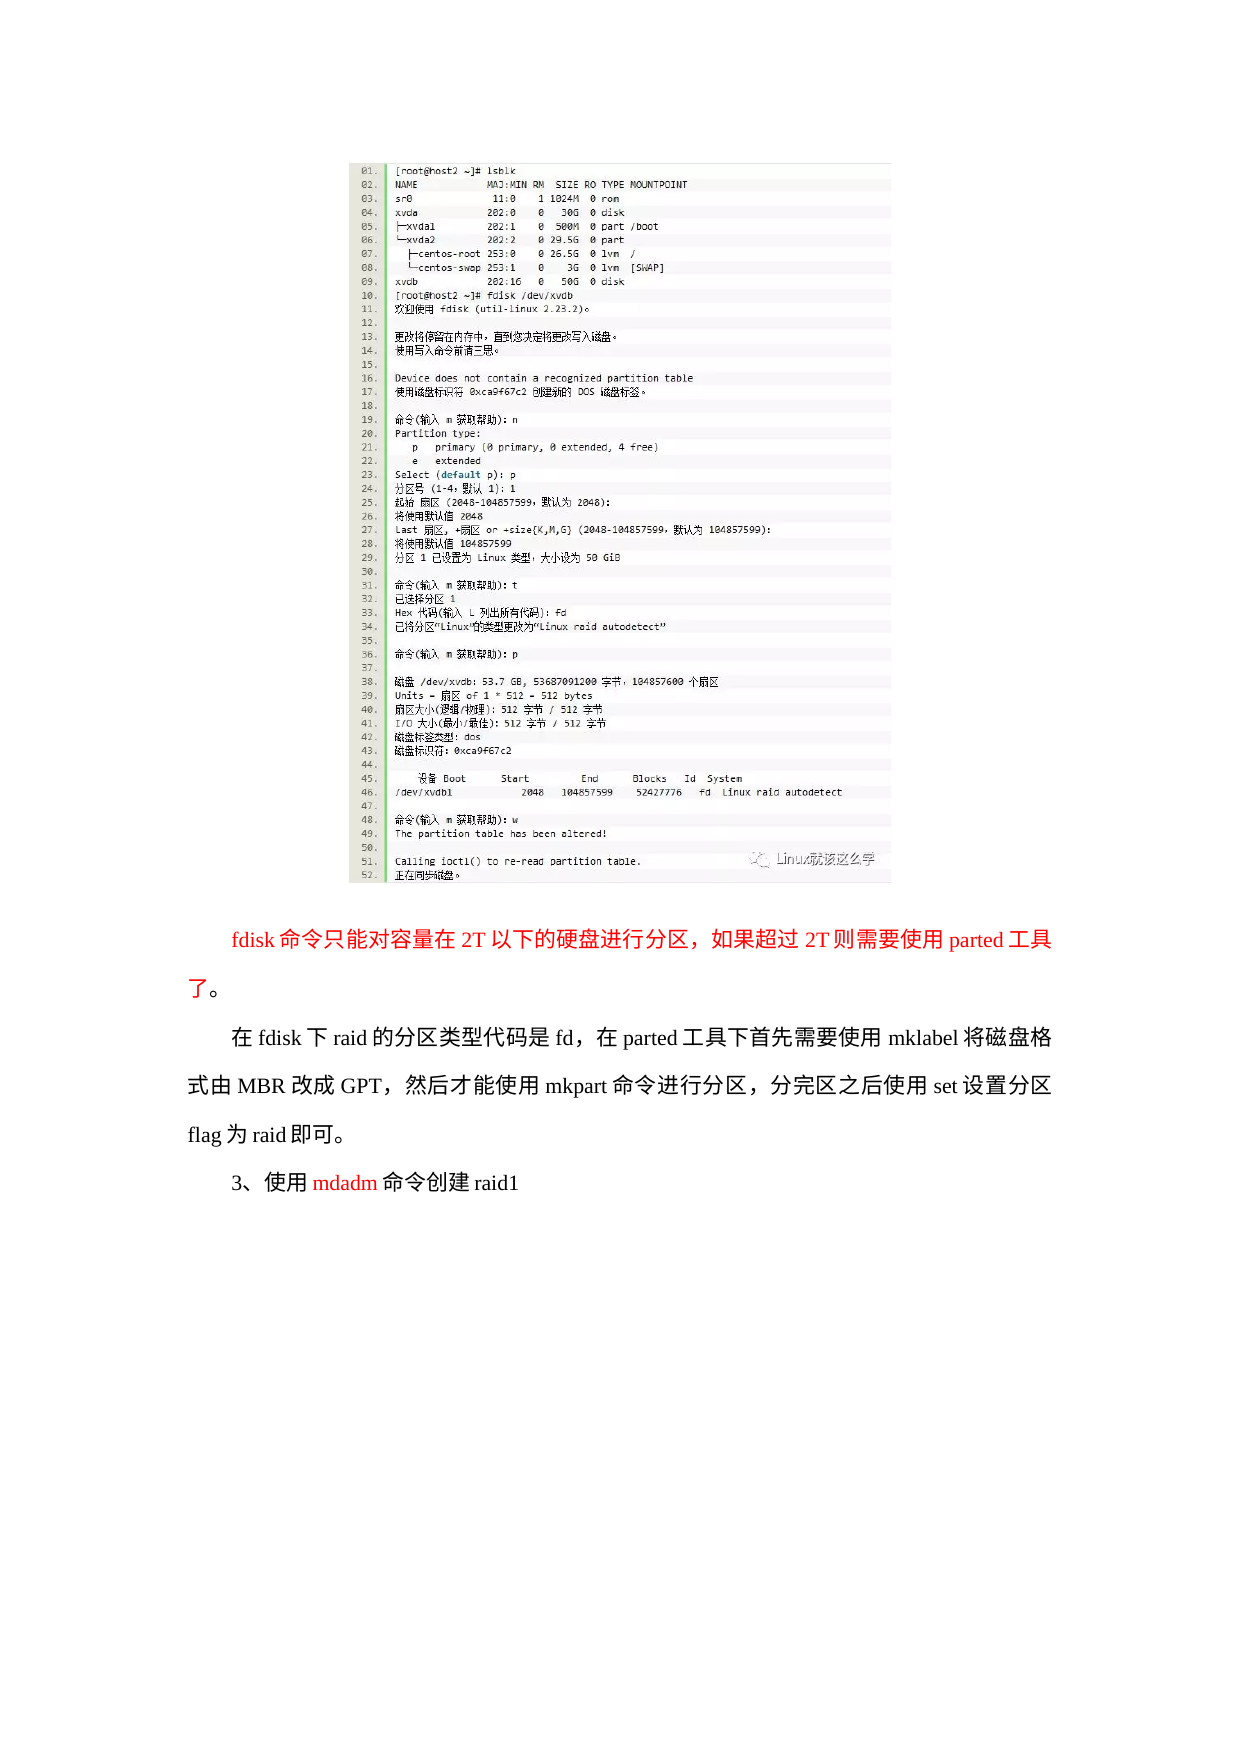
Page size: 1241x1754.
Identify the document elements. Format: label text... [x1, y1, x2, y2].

picture [348, 162, 892, 884]
text 在fdisk下raid的分区类型代码是fd，在parted工具下首先需要使用mklabel将磁盘格式由MBR改成GPT，然后才能使用mkpart命令进行分区，分完区之后使用set设置分区flag为raid即可。 [187, 1019, 1053, 1149]
text 3、使用mdadm命令创建raid1 [187, 1165, 1053, 1197]
text fdisk命令只能对容量在2T以下的硬盘进行分区，如果超过2T则需要使用parted工具了。 [187, 922, 1053, 1003]
